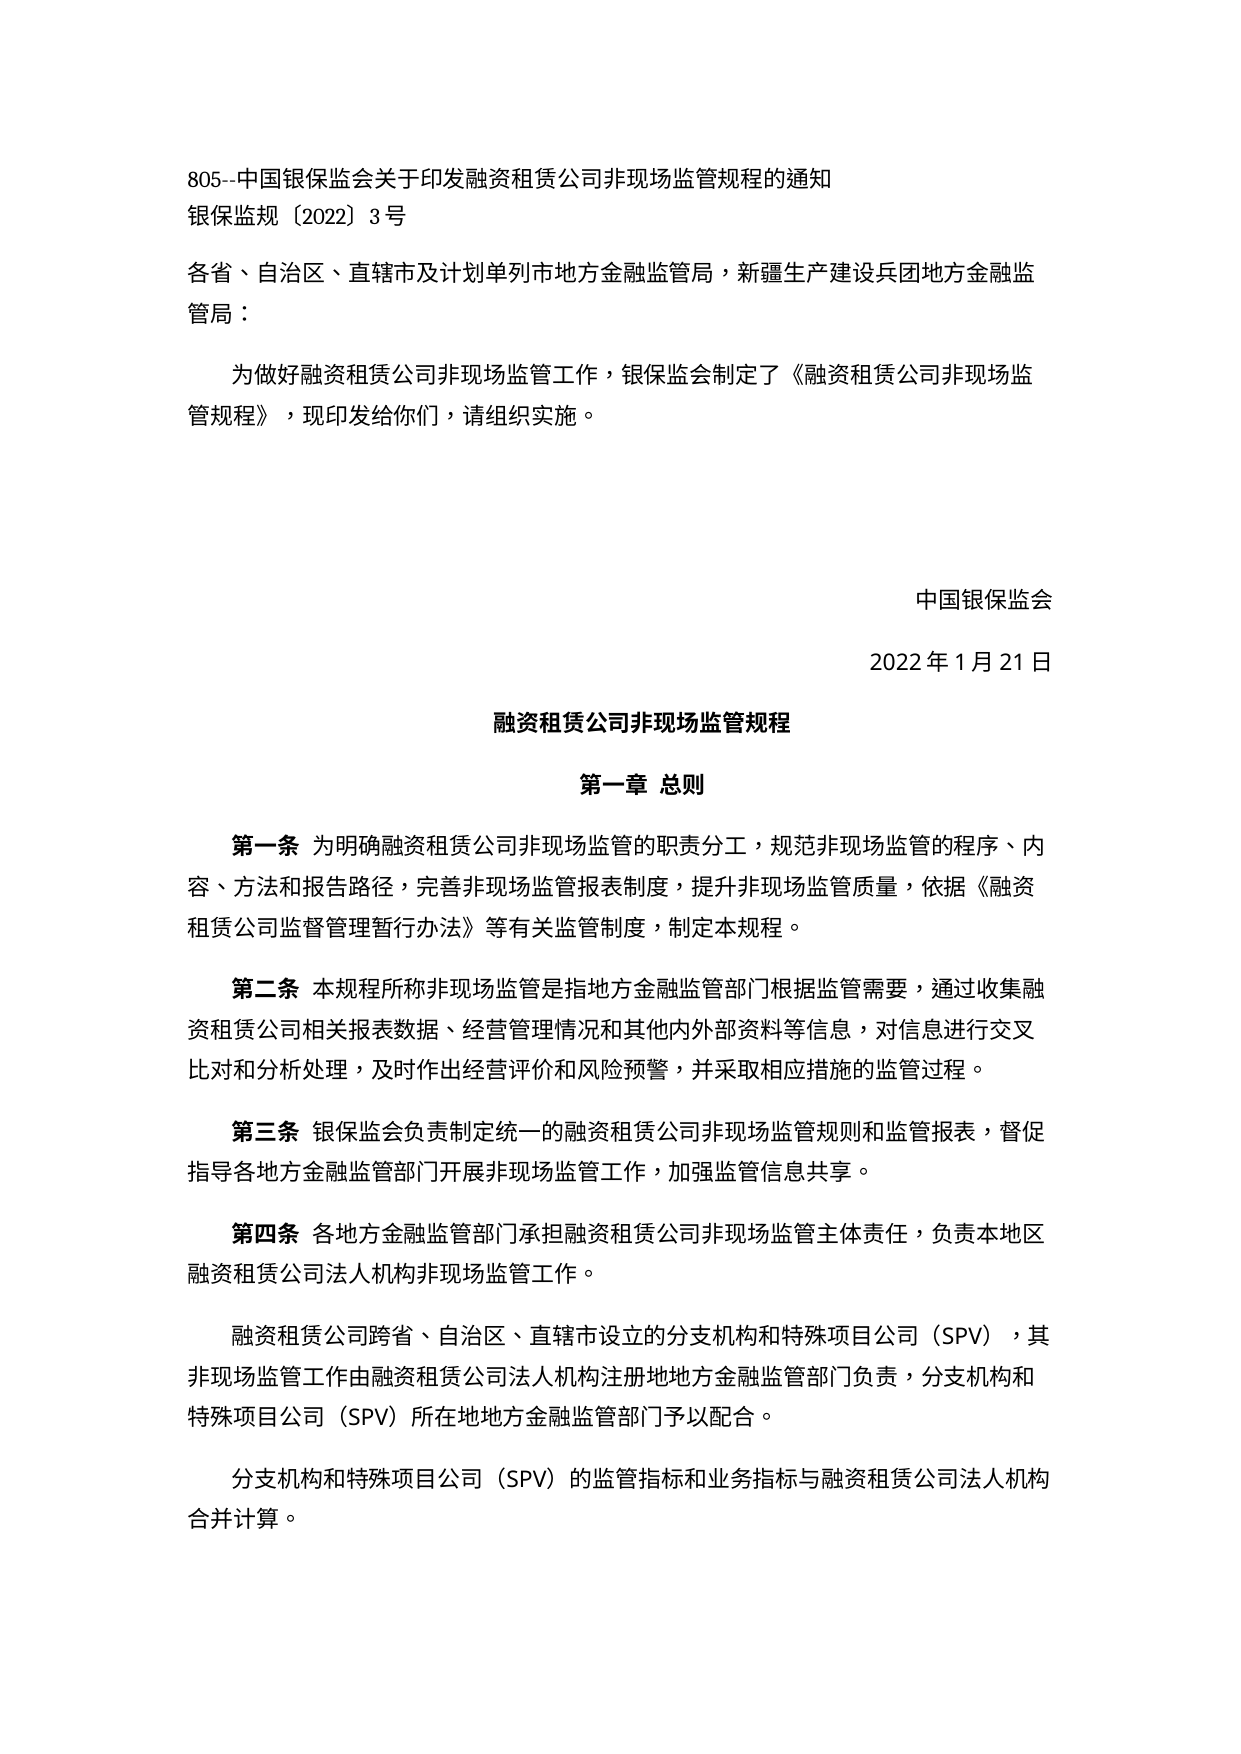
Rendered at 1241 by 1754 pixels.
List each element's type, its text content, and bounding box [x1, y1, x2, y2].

text 为做好融资租赁公司非现场监管工作，银保监会制定了《融资租赁公司非现场监管规程》，现印发给你们，请组织实施。 [187, 359, 1053, 431]
text 第二条 本规程所称非现场监管是指地方金融监管部门根据监管需要，通过收集融资租赁公司相关报表数据、经营管理情况和其他内外部资料等信息，对信息进行交叉比对和分析处理，及时作出经营评价和风险预警，并采取相应措施的监管过程。 [187, 973, 1053, 1085]
text 第一章 总则 [187, 769, 1053, 800]
text 各省、自治区、直辖市及计划单列市地方金融监管局，新疆生产建设兵团地方金融监管局： [187, 257, 1053, 329]
text 融资租赁公司非现场监管规程 [187, 707, 1053, 738]
text 第三条 银保监会负责制定统一的融资租赁公司非现场监管规则和监管报表，督促指导各地方金融监管部门开展非现场监管工作，加强监管信息共享。 [187, 1116, 1053, 1187]
text 第一条 为明确融资租赁公司非现场监管的职责分工，规范非现场监管的程序、内容、方法和报告路径，完善非现场监管报表制度，提升非现场监管质量，依据《融资租赁公司监督管理暂行办法》等有关监管制度，制定本规程。 [187, 830, 1053, 943]
text 分支机构和特殊项目公司（SPV）的监管指标和业务指标与融资租赁公司法人机构合并计算。 [187, 1462, 1053, 1534]
text 2022年1月21日 [187, 646, 1053, 677]
text 中国银保监会 [187, 584, 1053, 616]
text 融资租赁公司跨省、自治区、直辖市设立的分支机构和特殊项目公司（SPV），其非现场监管工作由融资租赁公司法人机构注册地地方金融监管部门负责，分支机构和特殊项目公司（SPV）所在地地方金融监管部门予以配合。 [187, 1320, 1053, 1432]
text 第四条 各地方金融监管部门承担融资租赁公司非现场监管主体责任，负责本地区融资租赁公司法人机构非现场监管工作。 [187, 1218, 1053, 1289]
